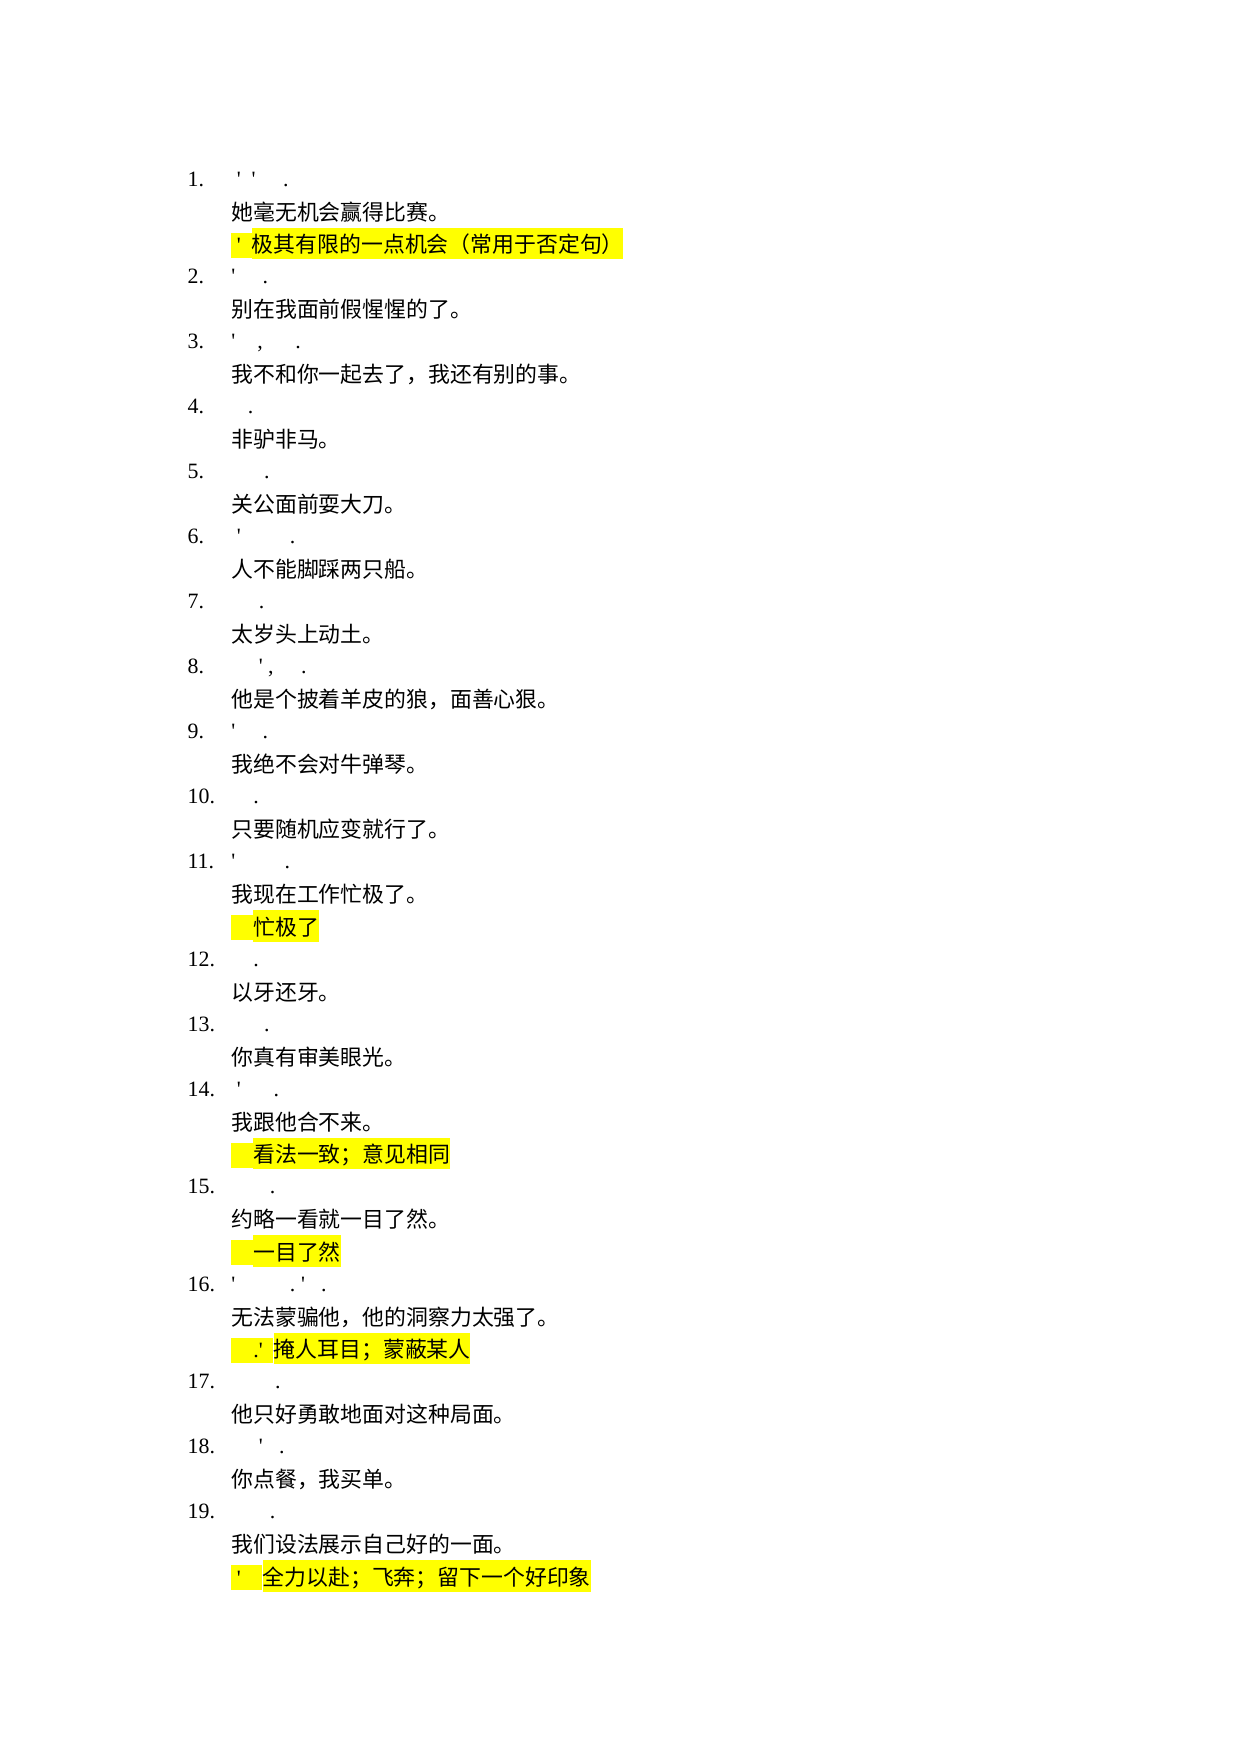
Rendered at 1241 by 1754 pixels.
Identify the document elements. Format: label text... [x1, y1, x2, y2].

list ' . 我绝不会对牛弹琴。 [187, 714, 1053, 779]
list . 你真有审美眼光。 [187, 1007, 1053, 1072]
list . 只要随机应变就行了。 [187, 779, 1053, 844]
list ' . ' . 无法蒙骗他，他的洞察力太强了。 .' 掩人耳目；蒙蔽某人 [187, 1267, 1053, 1364]
list ' . 别在我面前假惺惺的了。 [187, 259, 1053, 324]
list . 太岁头上动土。 [187, 584, 1053, 649]
list . 非驴非马。 [187, 389, 1053, 454]
list . 以牙还牙。 [187, 942, 1053, 1007]
list . 关公面前耍大刀。 [187, 454, 1053, 519]
list ' . 我跟他合不来。 看法一致；意见相同 [187, 1072, 1053, 1169]
list ' . 你点餐，我买单。 [187, 1429, 1053, 1494]
list ' , . 他是个披着羊皮的狼，面善心狠。 [187, 649, 1053, 714]
list . 他只好勇敢地面对这种局面。 [187, 1364, 1053, 1429]
list ' ' . 她毫无机会赢得比赛。 ' 极其有限的一点机会（常用于否定句） [187, 162, 1053, 259]
list ' , . 我不和你一起去了，我还有别的事。 [187, 324, 1053, 389]
list ' . 我现在工作忙极了。 忙极了 [187, 844, 1053, 942]
list ' . 人不能脚踩两只船。 [187, 519, 1053, 584]
list . 我们设法展示自己好的一面。 ' 全力以赴；飞奔；留下一个好印象 [187, 1494, 1053, 1592]
list . 约略一看就一目了然。 一目了然 [187, 1169, 1053, 1267]
